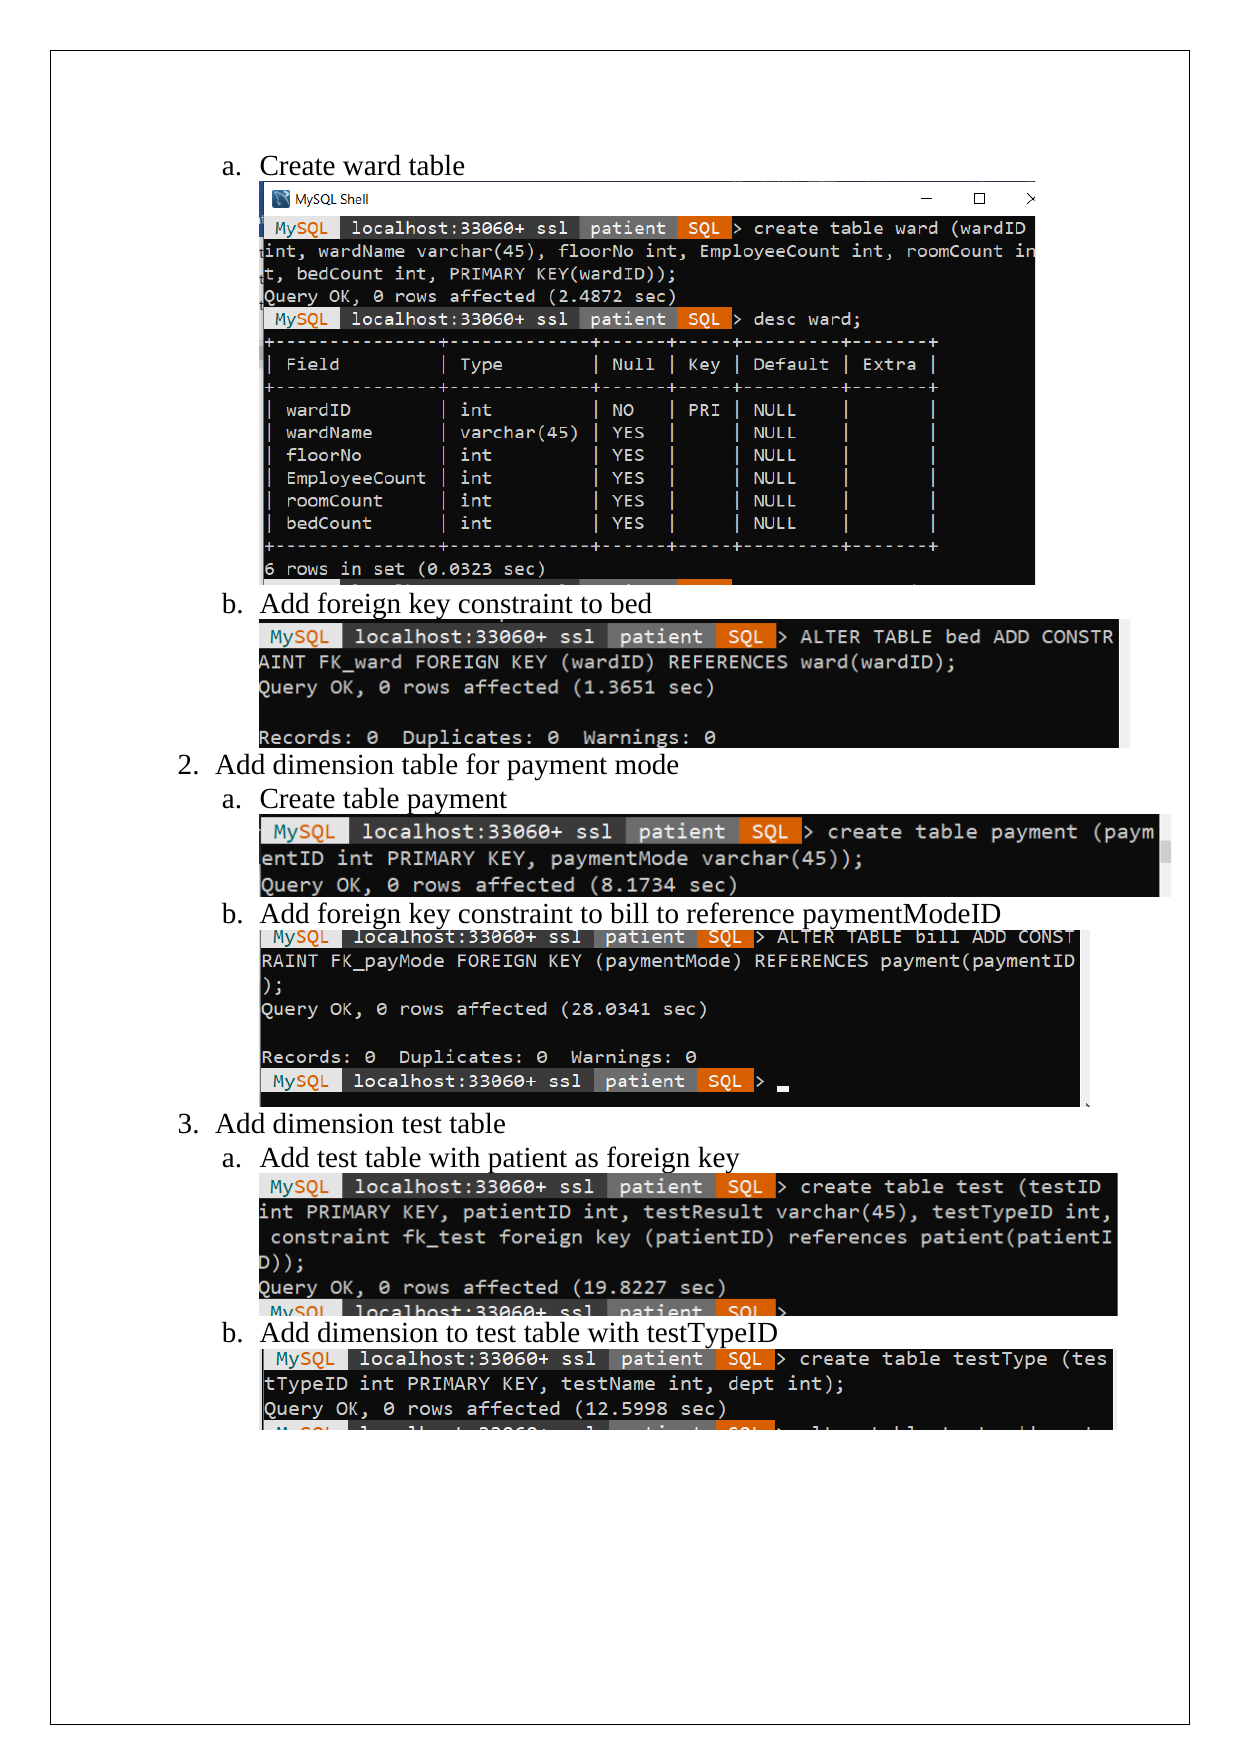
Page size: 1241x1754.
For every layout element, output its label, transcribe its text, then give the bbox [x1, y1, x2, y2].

list Add dimension test table [177, 1106, 1182, 1140]
picture [259, 1349, 1118, 1430]
list Create ward table [222, 148, 1182, 182]
list Add dimension table for payment mode [177, 747, 1182, 781]
list Add test table with patient as foreign key [222, 1140, 1182, 1173]
list Create table payment [222, 781, 1182, 815]
list Add foreign key constraint to bed [222, 586, 1182, 619]
picture [259, 181, 1035, 585]
picture [259, 930, 1091, 1107]
list Add dimension to test table with testTypeID [222, 1316, 1182, 1349]
picture [259, 814, 1172, 897]
list Add foreign key constraint to bill to reference paymentModeID [222, 896, 1182, 930]
picture [259, 1173, 1118, 1316]
picture [259, 619, 1131, 748]
